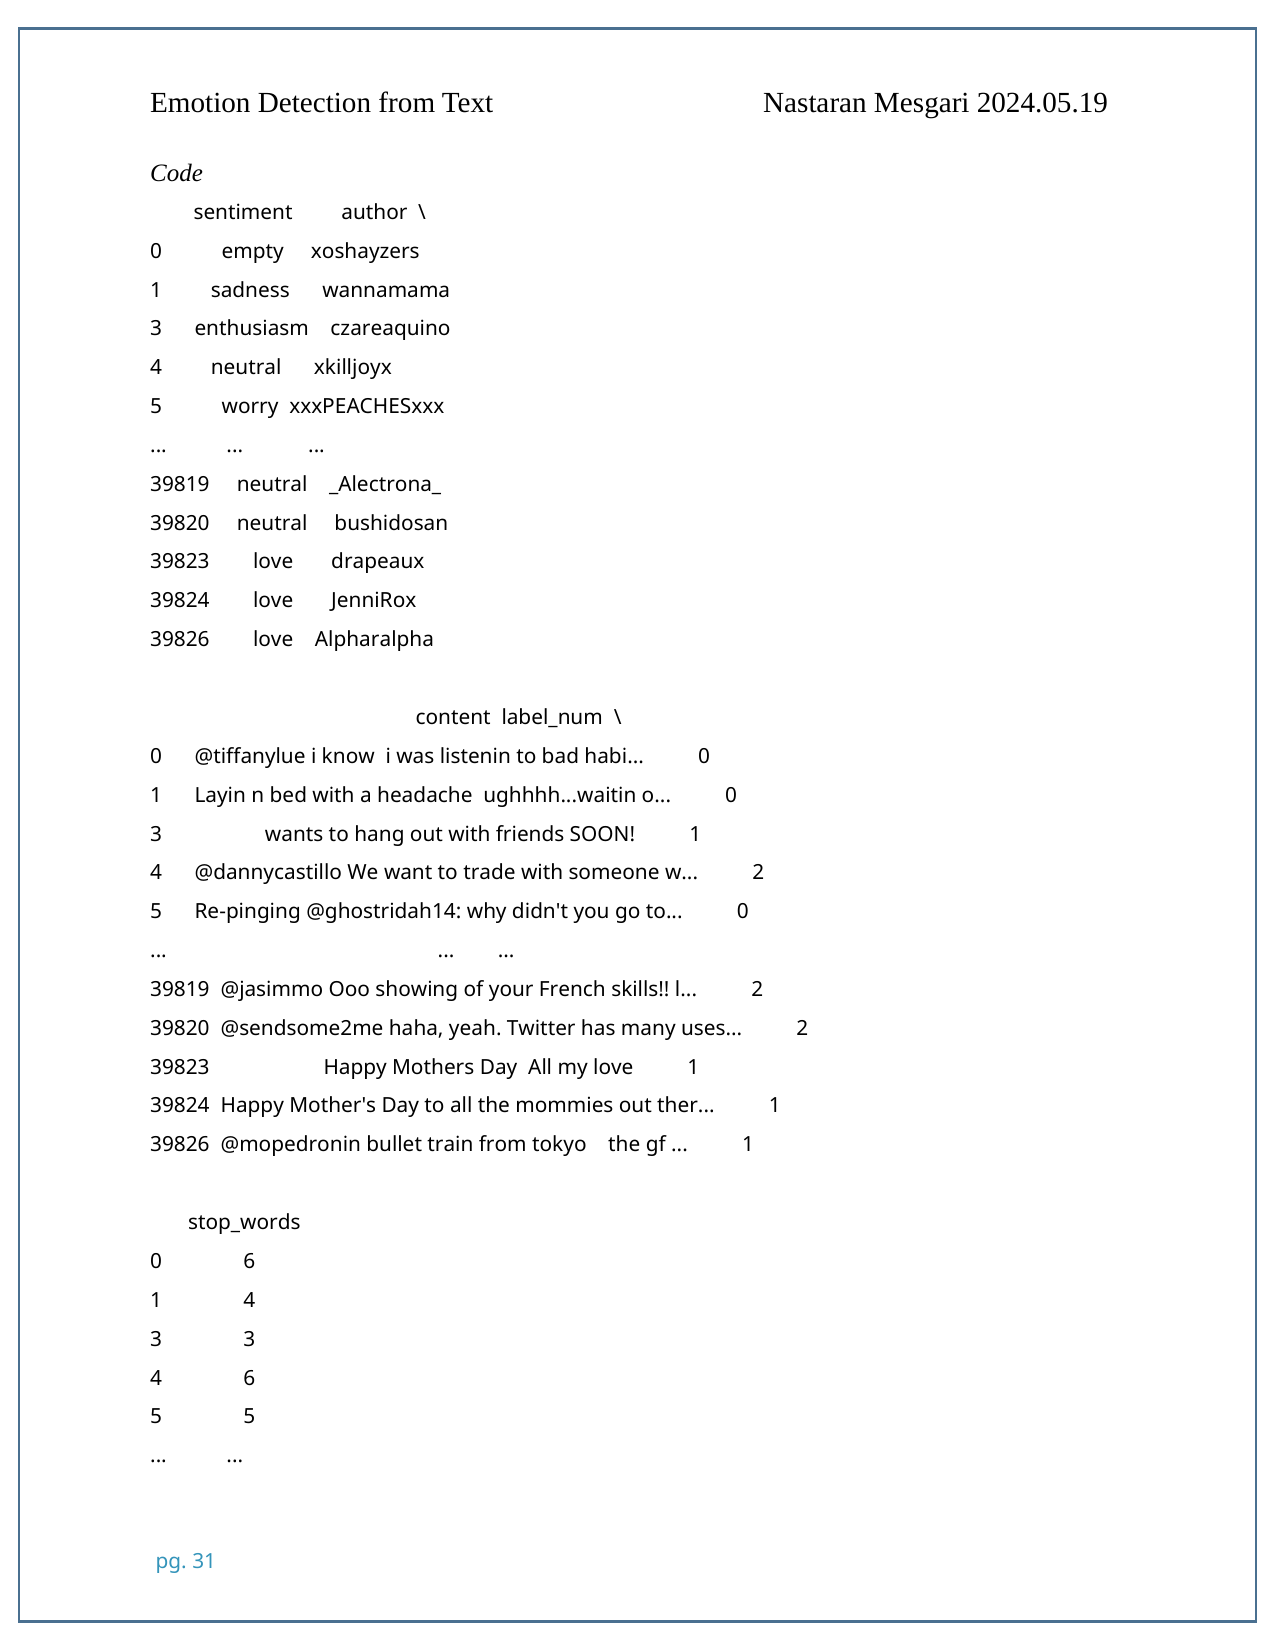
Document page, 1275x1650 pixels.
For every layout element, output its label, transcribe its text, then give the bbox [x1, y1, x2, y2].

text 5 5 [150, 1401, 1200, 1430]
text 4 @dannycastillo We want to trade with someone w... 2 [150, 857, 1200, 886]
text 1 Layin n bed with a headache ughhhh...waitin o... 0 [150, 780, 1200, 808]
text stop_words [150, 1207, 1200, 1236]
text 39824 Happy Mother's Day to all the mommies out ther... 1 [150, 1091, 1200, 1119]
text Code [150, 158, 1200, 187]
text 3 enthusiasm czareaquino [150, 313, 1200, 342]
text 39819 neutral _Alectrona_ [150, 469, 1200, 497]
text 0 empty xoshayzers [150, 236, 1200, 264]
text 39826 love Alpharalpha [150, 624, 1200, 653]
text content label_num \ [150, 702, 1200, 731]
text 4 6 [150, 1363, 1200, 1391]
text sentiment author \ [150, 197, 1200, 225]
text 5 worry xxxPEACHESxxx [150, 391, 1200, 420]
text 5 Re-pinging @ghostridah14: why didn't you go to... 0 [150, 896, 1200, 925]
text 39823 Happy Mothers Day All my love 1 [150, 1052, 1200, 1080]
text 39826 @mopedronin bullet train from tokyo the gf ... 1 [150, 1129, 1200, 1158]
text 39819 @jasimmo Ooo showing of your French skills!! l... 2 [150, 974, 1200, 1002]
text 39823 love drapeaux [150, 547, 1200, 575]
text ... ... [150, 1440, 1200, 1469]
text ... ... ... [150, 430, 1200, 458]
text 4 neutral xkilljoyx [150, 352, 1200, 381]
text 39824 love JenniRox [150, 586, 1200, 614]
text 39820 neutral bushidosan [150, 508, 1200, 536]
text 3 3 [150, 1324, 1200, 1352]
text 39820 @sendsome2me haha, yeah. Twitter has many uses... 2 [150, 1013, 1200, 1041]
text 1 sadness wannamama [150, 275, 1200, 303]
text 3 wants to hang out with friends SOON! 1 [150, 819, 1200, 847]
text 1 4 [150, 1285, 1200, 1313]
text ... ... ... [150, 935, 1200, 964]
text 0 @tiffanylue i know i was listenin to bad habi... 0 [150, 741, 1200, 769]
text 0 6 [150, 1246, 1200, 1274]
